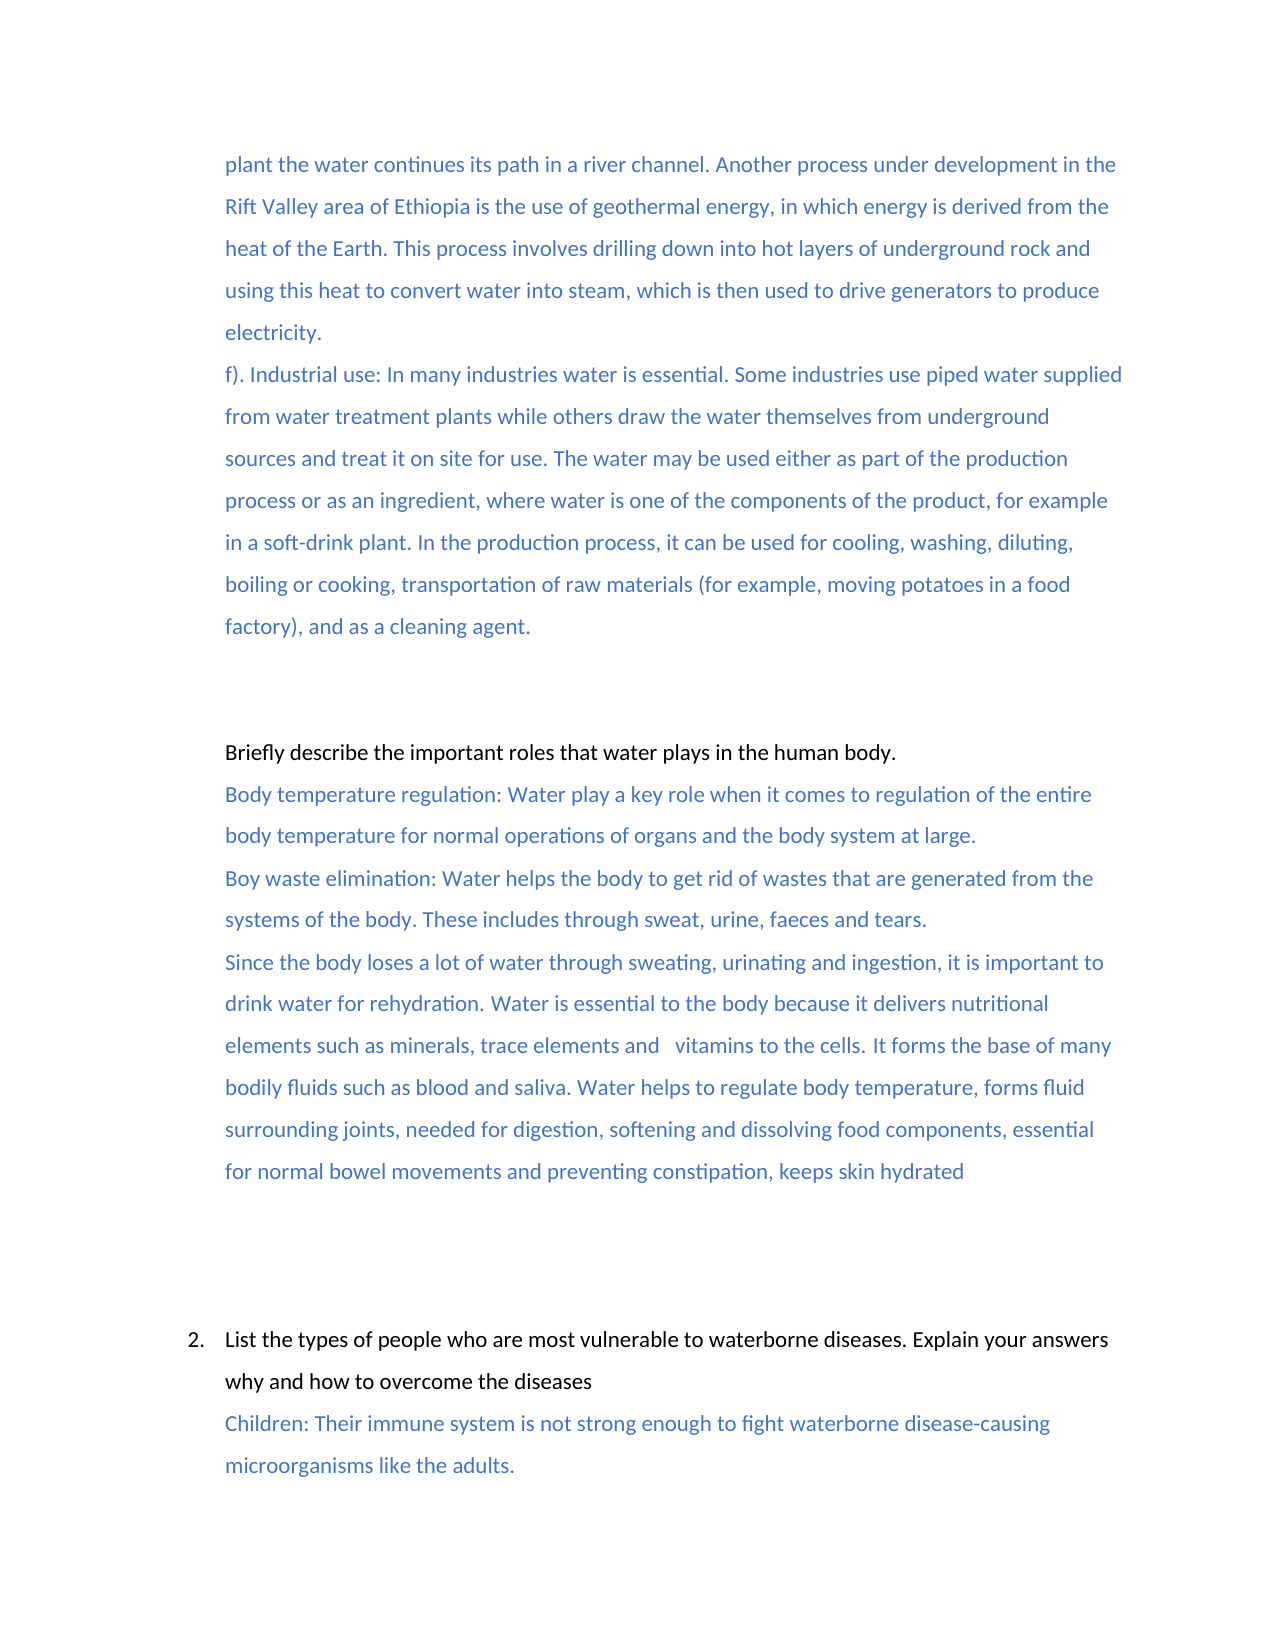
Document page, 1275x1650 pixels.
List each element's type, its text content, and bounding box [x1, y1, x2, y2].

text Body temperature regulation: Water play a key role when it comes to regulation of the entire body temperature for normal operations of organs and the body system at large. [225, 780, 1125, 850]
text Briefly describe the important roles that water plays in the human body. [225, 738, 1125, 766]
list List the types of people who are most vulnerable to waterborne diseases. Explain your answers why and how to overcome the diseases [187, 1325, 1125, 1395]
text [225, 150, 1125, 346]
text Since the body loses a lot of water through sweating, urinating and ingestion, it is important to drink water for rehydration. Water is essential to the body because it delivers nutritional elements such as minerals, trace elements and vitamins to the cells. It forms the base of many bodily fluids such as blood and saliva. Water helps to regulate body temperature, forms fluid surrounding joints, needed for digestion, softening and dissolving food components, essential for normal bowel movements and preventing constipation, keeps skin hydrated [225, 948, 1125, 1186]
text Children: Their immune system is not strong enough to fight waterborne disease-causing microorganisms like the adults. [225, 1409, 1125, 1479]
text Boy waste elimination: Water helps the body to get rid of wastes that are generated from the systems of the body. These includes through sweat, urine, faeces and tears. [225, 864, 1125, 934]
text f). Industrial use: In many industries water is essential. Some industries use piped water supplied from water treatment plants while others draw the water themselves from underground sources and treat it on site for use. The water may be used either as part of the production process or as an ingredient, where water is one of the components of the product, for example in a soft-drink plant. In the production process, it can be used for cooling, washing, diluting, boiling or cooking, transportation of raw materials (for example, moving potatoes in a food factory), and as a cleaning agent. [225, 360, 1125, 640]
